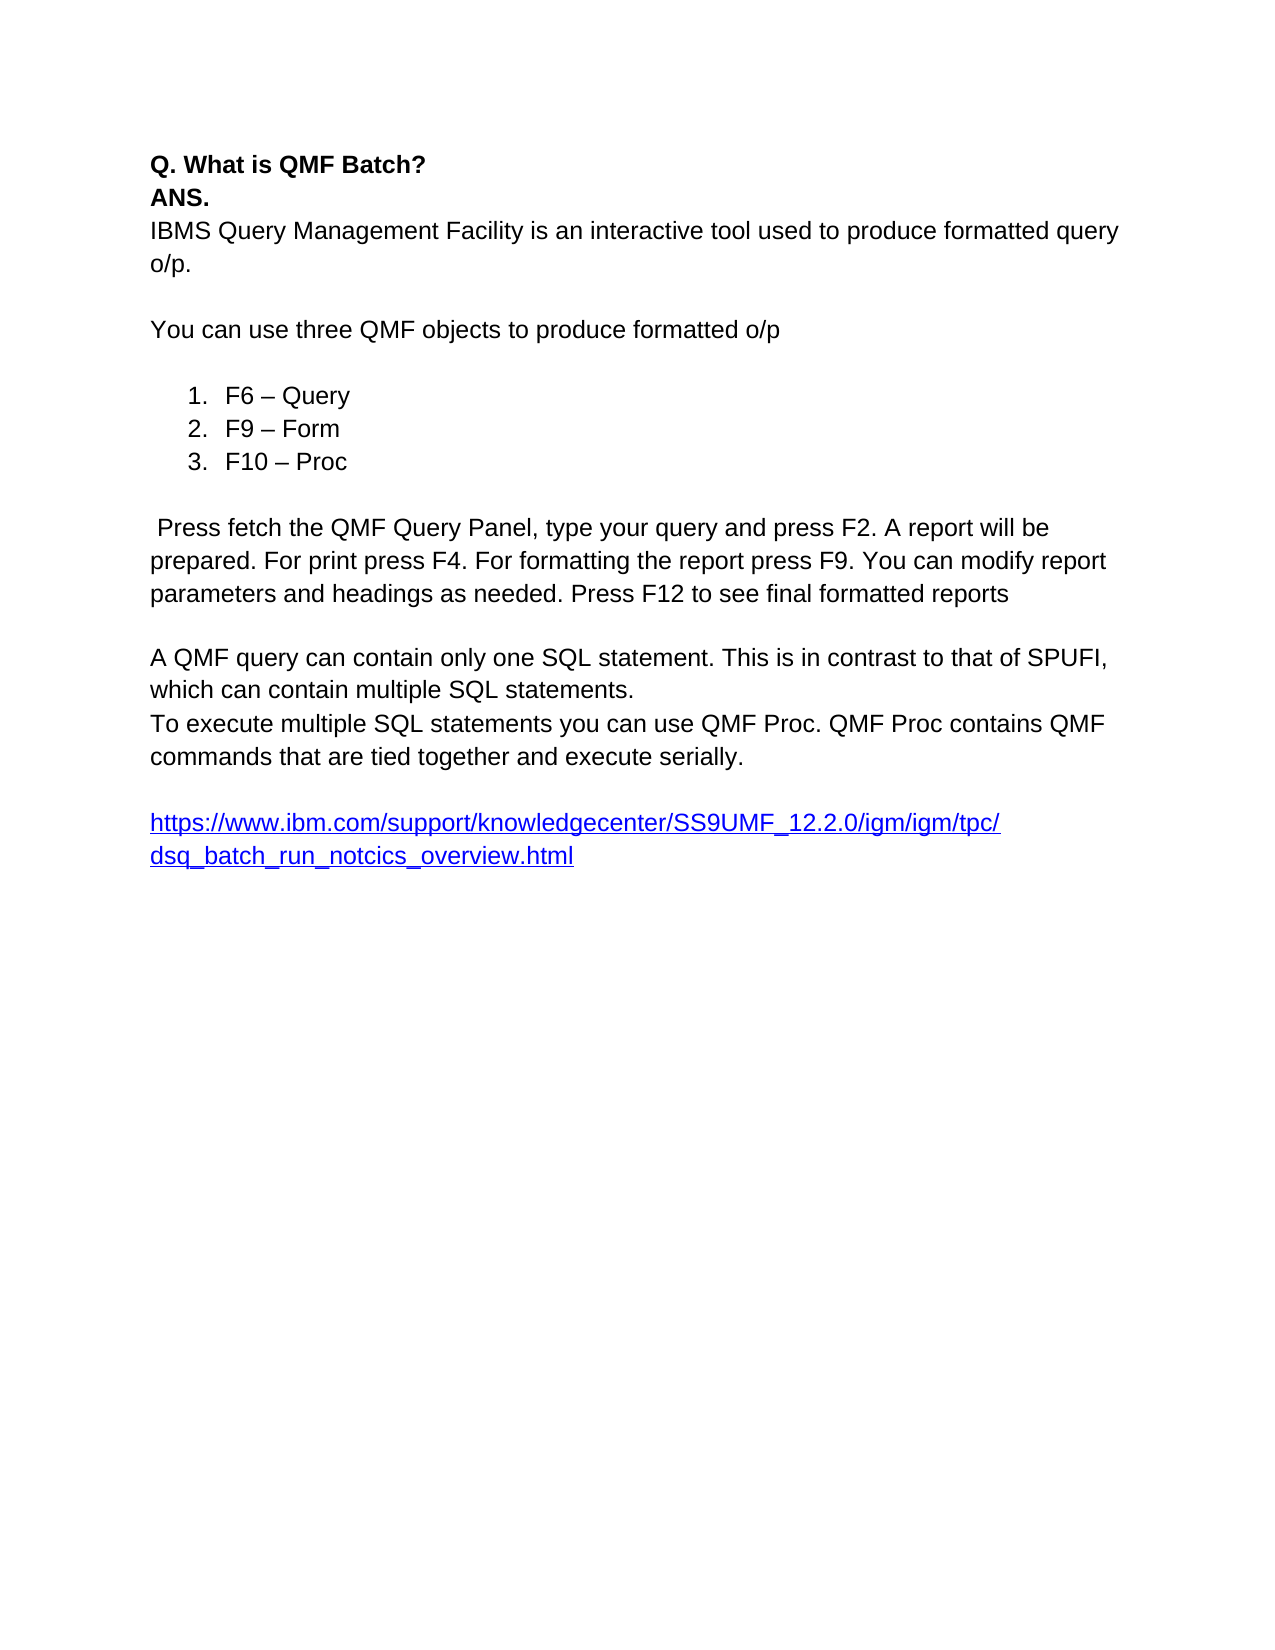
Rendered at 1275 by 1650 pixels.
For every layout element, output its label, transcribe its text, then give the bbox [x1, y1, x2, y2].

text A QMF query can contain only one SQL statement. This is in contrast to that of SPUFI, which can contain multiple SQL statements. [150, 642, 1125, 704]
text ANS. [150, 183, 1125, 212]
list F10 – Proc [187, 447, 1125, 476]
text Q. What is QMF Batch? [150, 150, 1125, 179]
text IBMS Query Management Facility is an interactive tool used to produce formatted query o/p. [150, 216, 1125, 278]
list F6 – Query [187, 381, 1125, 410]
text https://www.ibm.com/support/knowledgecenter/SS9UMF_12.2.0/igm/igm/tpc/dsq_batch_run_notcics_overview.html [150, 808, 1125, 869]
list F9 – Form [187, 414, 1125, 443]
text Press fetch the QMF Query Panel, type your query and press F2. A report will be prepared. For print press F4. For formatting the report press F9. You can modify report parameters and headings as needed. Press F12 to see final formatted reports [150, 513, 1125, 608]
text To execute multiple SQL statements you can use QMF Proc. QMF Proc contains QMF commands that are tied together and execute serially. [150, 708, 1125, 770]
text You can use three QMF objects to produce formatted o/p [150, 315, 1125, 344]
